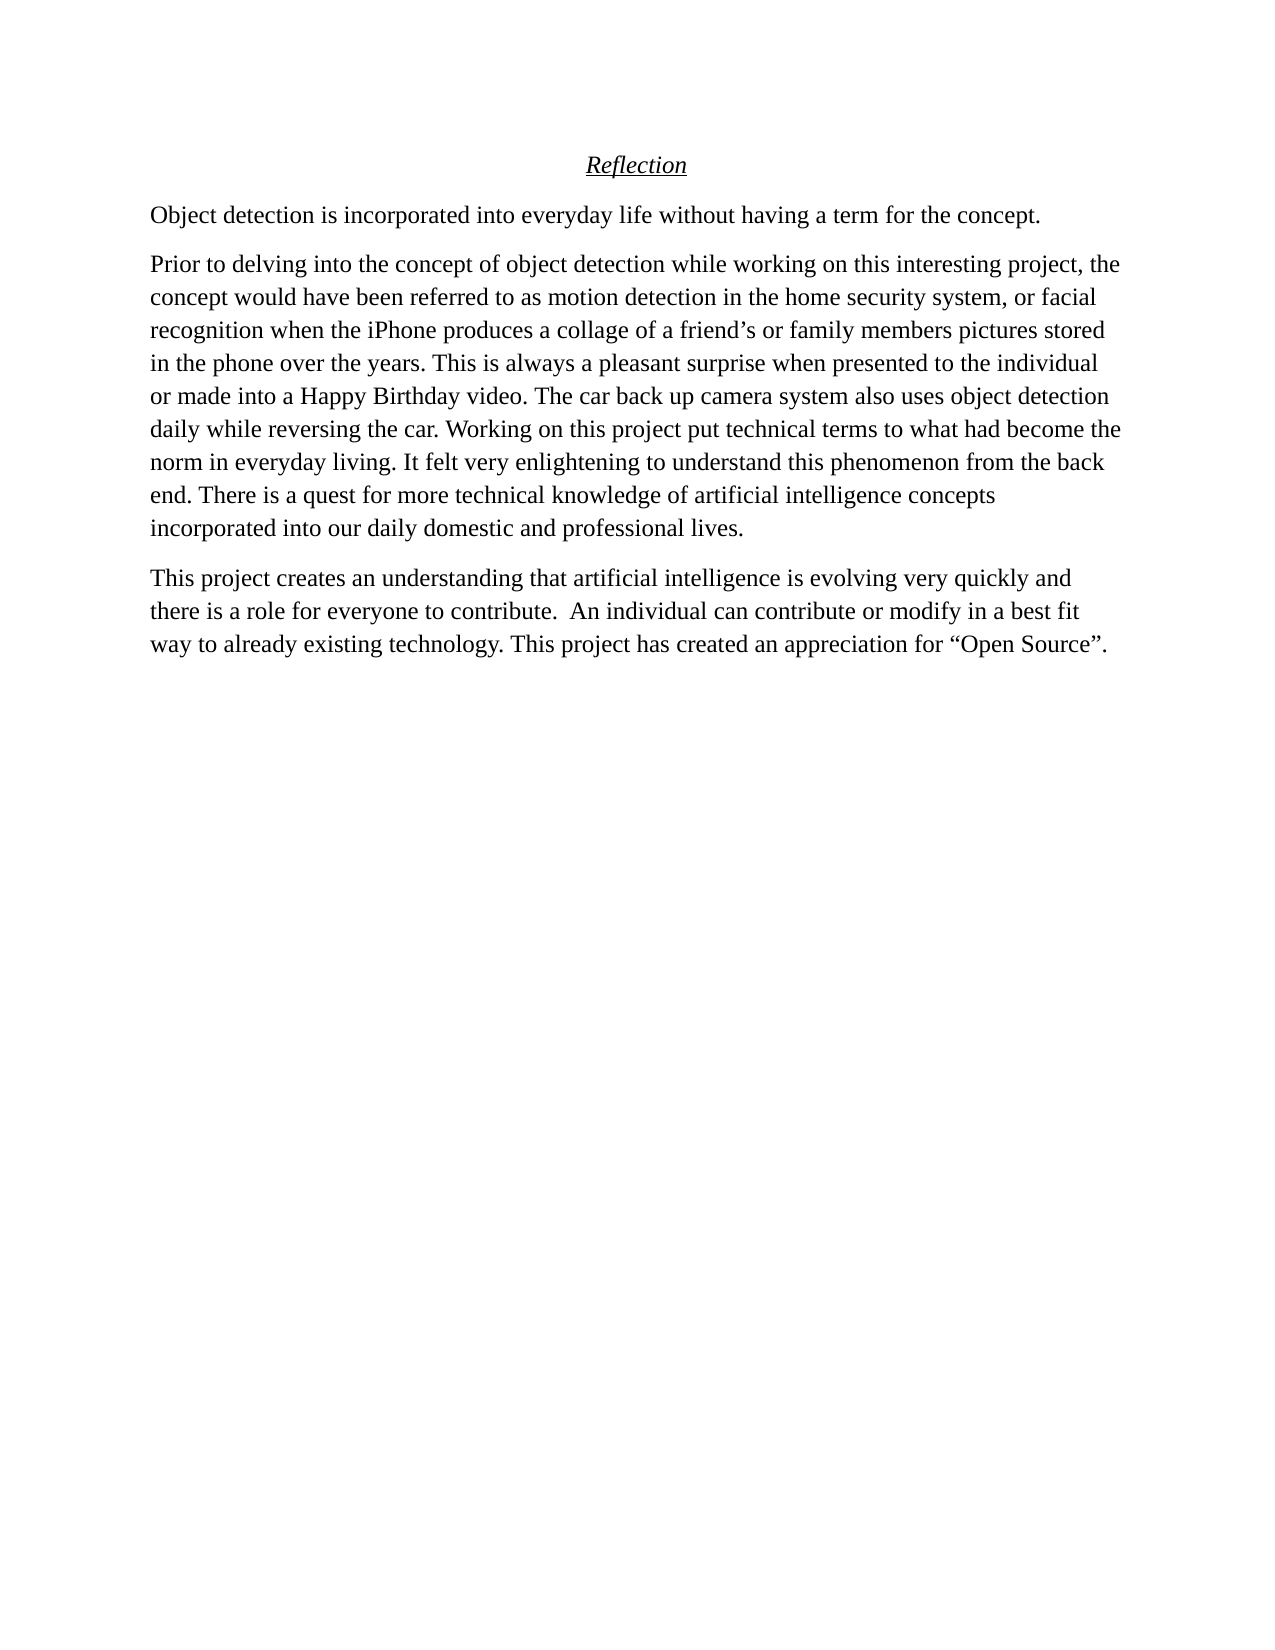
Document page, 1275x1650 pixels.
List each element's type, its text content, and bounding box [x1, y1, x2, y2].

text This project creates an understanding that artificial intelligence is evolving very quickly and there is a role for everyone to contribute. An individual can contribute or modify in a best fit way to already existing technology. This project has created an appreciation for “Open Source”. [150, 563, 1125, 658]
text Reflection [150, 150, 1125, 179]
text Prior to delving into the concept of object detection while working on this interesting project, the concept would have been referred to as motion detection in the home security system, or facial recognition when the iPhone produces a collage of a friend’s or family members pictures stored in the phone over the years. This is always a pleasant surprise when presented to the individual or made into a Happy Birthday video. The car back up camera system also uses object detection daily while reversing the car. Working on this project put technical terms to what had become the norm in everyday living. It felt very enlightening to understand this phenomenon from the back end. There is a quest for more technical knowledge of artificial intelligence concepts incorporated into our daily domestic and professional lives. [150, 249, 1125, 542]
text Object detection is incorporated into everyday life without having a term for the concept. [150, 200, 1125, 228]
